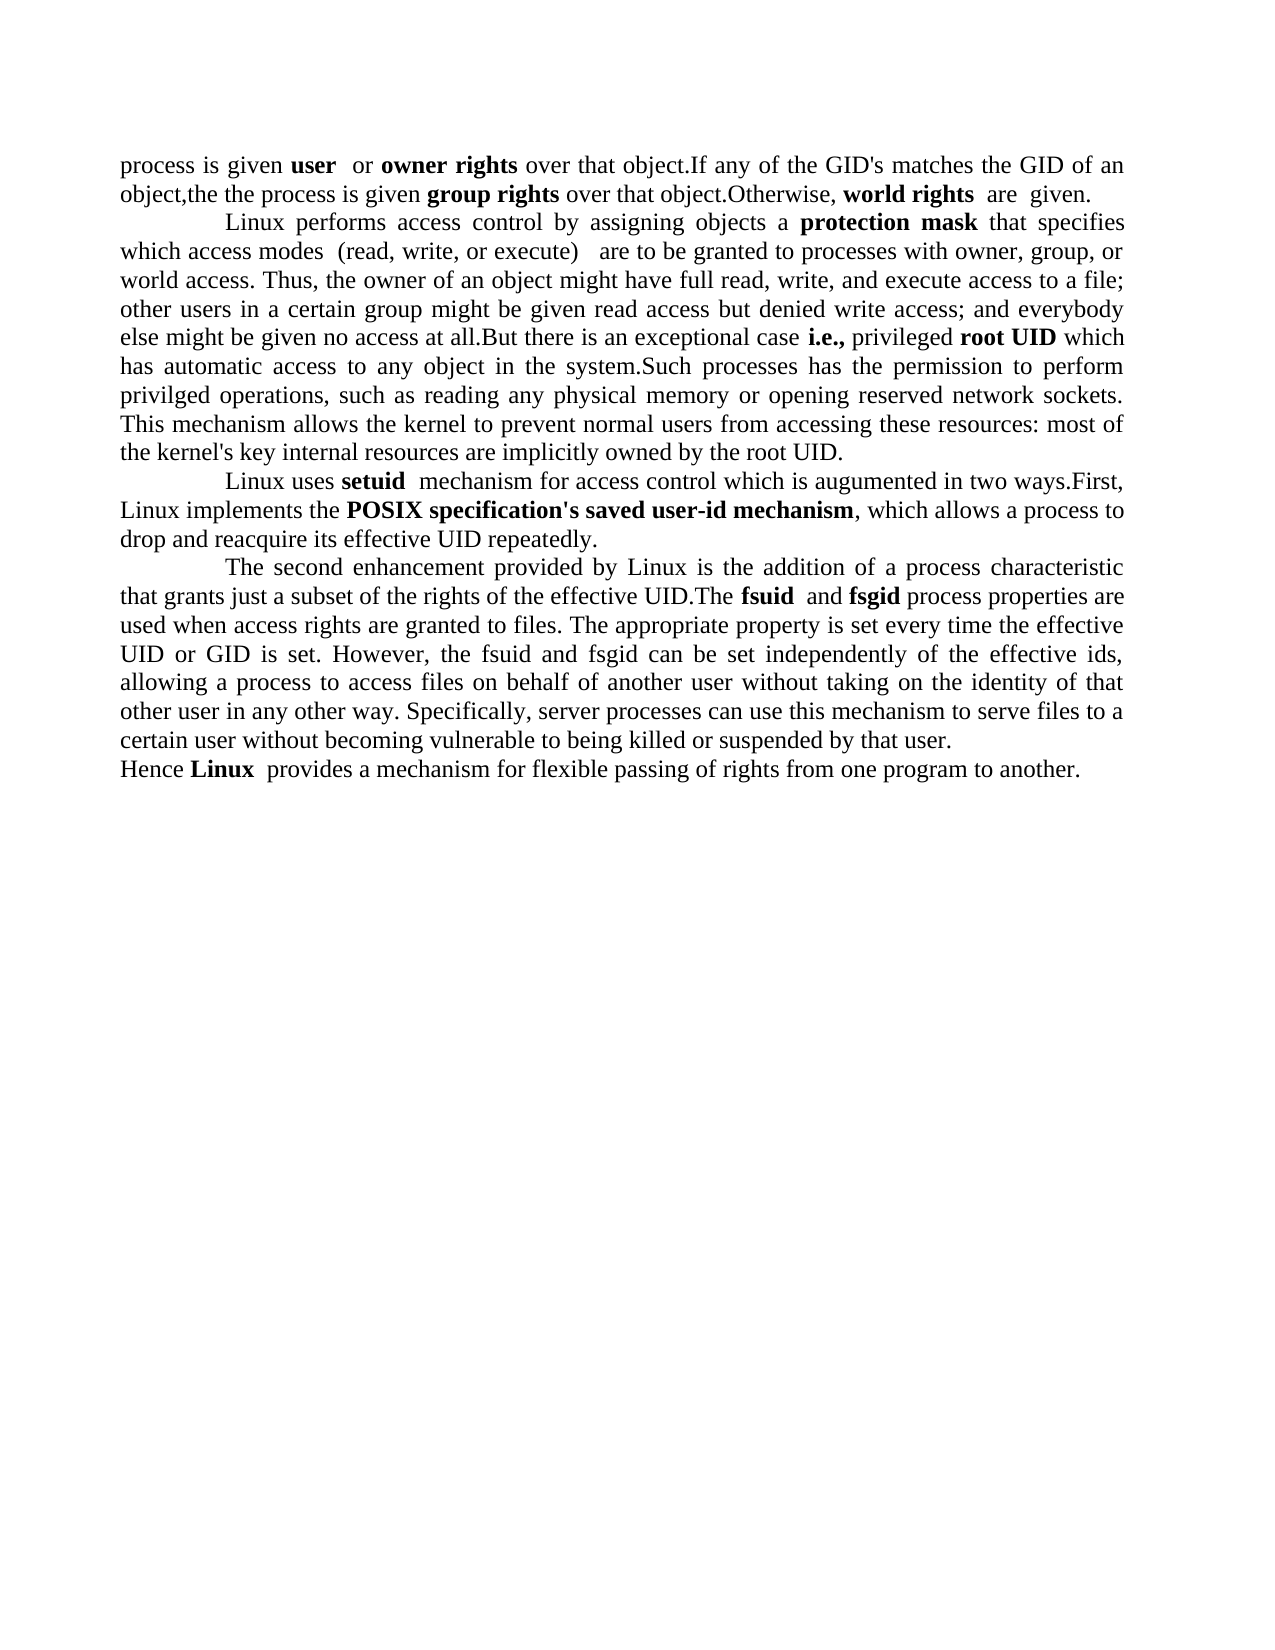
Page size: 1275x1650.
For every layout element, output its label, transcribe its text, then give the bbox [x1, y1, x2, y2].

text The second enhancement provided by Linux is the addition of a process characteristic that grants just a subset of the rights of the effective UID.The fsuid and fsgid process properties are used when access rights are granted to files. The appropriate property is set every time the effective UID or GID is set. However, the fsuid and fsgid can be set independently of the effective ids, allowing a process to access files on behalf of another user without taking on the identity of that other user in any other way. Specifically, server processes can use this mechanism to serve files to a certain user without becoming vulnerable to being killed or suspended by that user. [120, 552, 1125, 754]
text Linux performs access control by assigning objects a protection mask that specifies which access modes (read, write, or execute) are to be granted to processes with owner, group, or world access. Thus, the owner of an object might have full read, write, and execute access to a file; other users in a certain group might be given read access but denied write access; and everybody else might be given no access at all.But there is an exceptional case i.e., privileged root UID which has automatic access to any object in the system.Such processes has the permission to perform privilged operations, such as reading any physical memory or opening reserved network sockets. This mechanism allows the kernel to prevent normal users from accessing these resources: most of the kernel's key internal resources are implicitly owned by the root UID. [120, 207, 1125, 466]
text Hence Linux provides a mechanism for flexible passing of rights from one program to another. [120, 754, 1125, 782]
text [120, 150, 1125, 207]
text Linux uses setuid mechanism for access control which is augumented in two ways.First, Linux implements the POSIX specification's saved user-id mechanism, which allows a process to drop and reacquire its effective UID repeatedly. [120, 466, 1125, 552]
